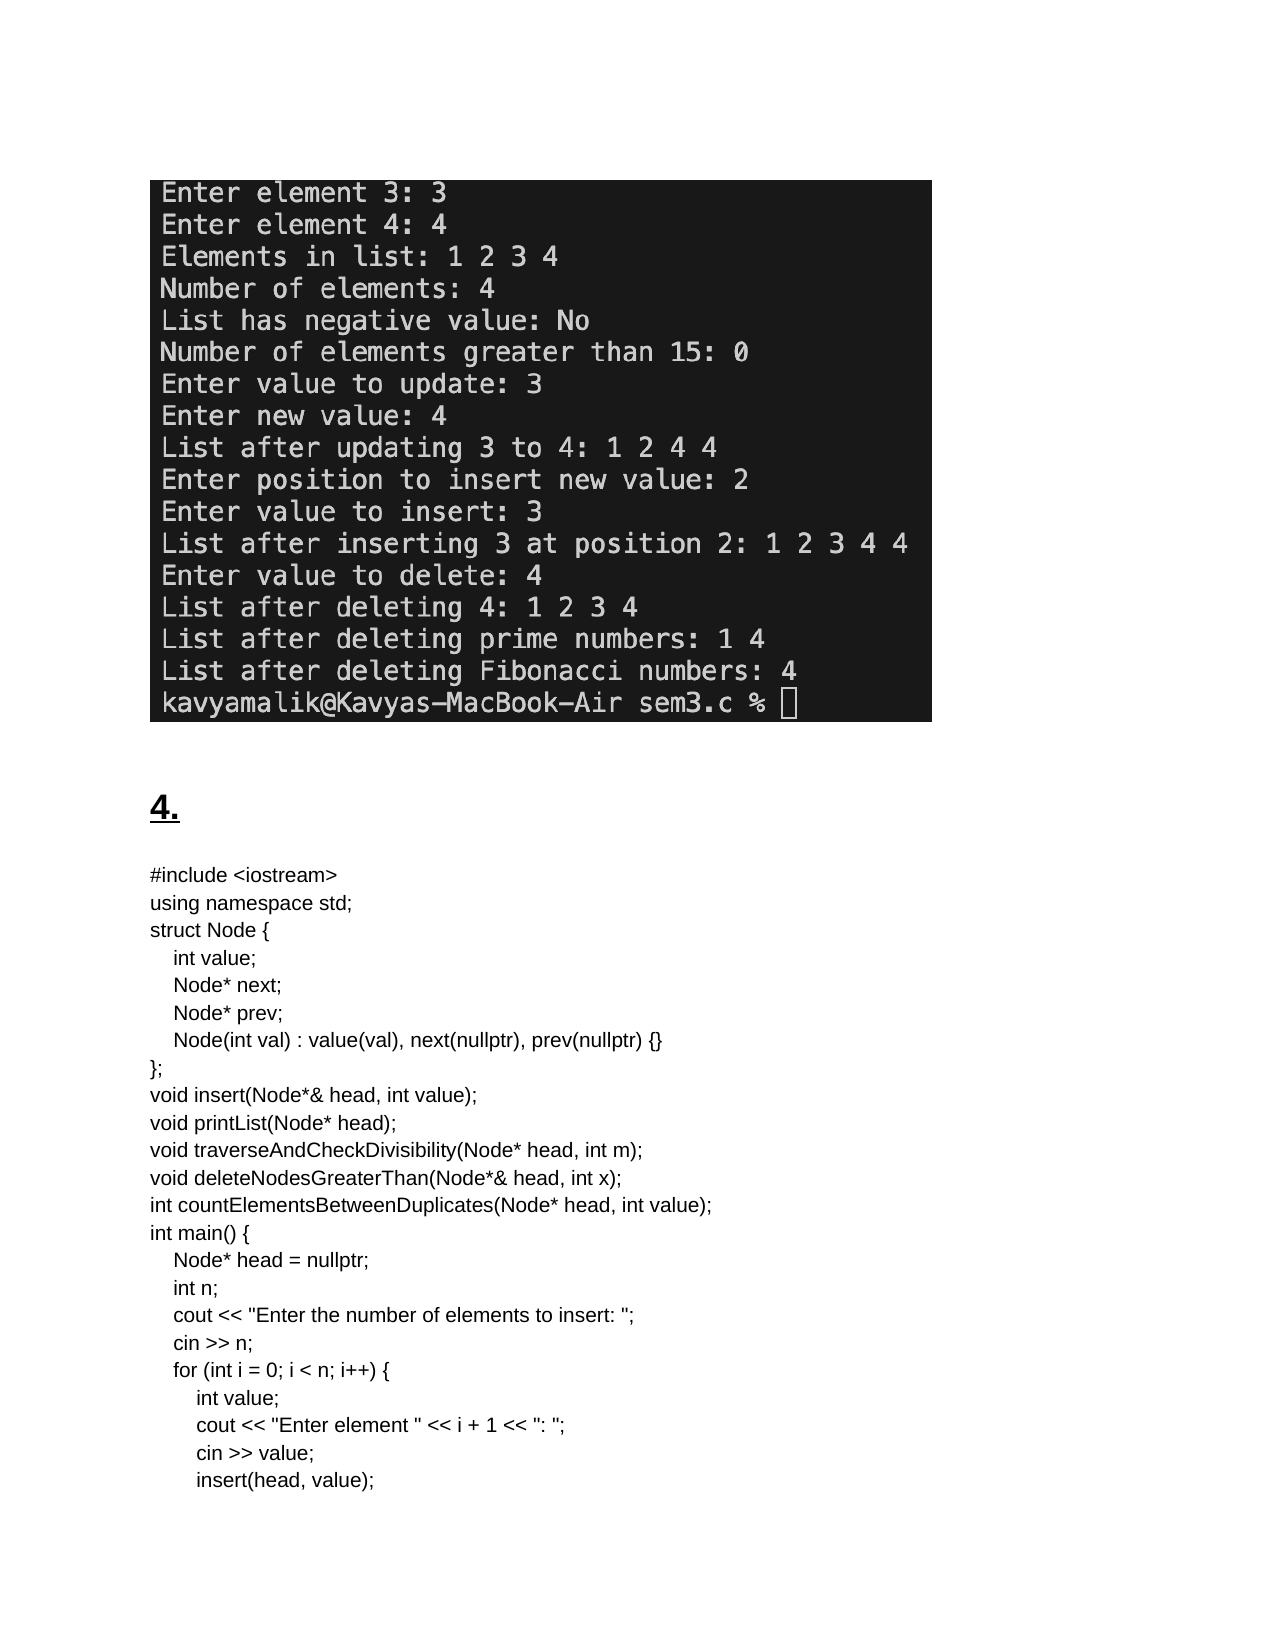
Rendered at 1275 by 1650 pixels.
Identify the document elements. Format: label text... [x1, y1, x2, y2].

text Node* prev; [150, 1000, 1125, 1024]
text void insert(Node*& head, int value); [150, 1083, 1125, 1107]
text void traverseAndCheckDivisibility(Node* head, int m); [150, 1138, 1125, 1162]
text Node* head = nullptr; [150, 1248, 1125, 1272]
text cin >> n; [150, 1330, 1125, 1354]
text int countElementsBetweenDuplicates(Node* head, int value); [150, 1193, 1125, 1217]
text int main() { [150, 1220, 1125, 1244]
text Node* next; [150, 973, 1125, 997]
text for (int i = 0; i < n; i++) { [150, 1358, 1125, 1382]
text using namespace std; [150, 890, 1125, 914]
text 4. [150, 786, 1125, 827]
text #include <iostream> [150, 863, 1125, 887]
text insert(head, value); [150, 1468, 1125, 1492]
text struct Node { [150, 918, 1125, 942]
text cout << "Enter the number of elements to insert: "; [150, 1303, 1125, 1327]
text cin >> value; [150, 1440, 1125, 1464]
picture [150, 180, 932, 722]
text Node(int val) : value(val), next(nullptr), prev(nullptr) {} [150, 1028, 1125, 1052]
text cout << "Enter element " << i + 1 << ": "; [150, 1413, 1125, 1437]
text void printList(Node* head); [150, 1110, 1125, 1134]
text int value; [150, 945, 1125, 969]
text int n; [150, 1275, 1125, 1299]
text int value; [150, 1385, 1125, 1409]
text void deleteNodesGreaterThan(Node*& head, int x); [150, 1165, 1125, 1189]
text }; [150, 1055, 1125, 1079]
